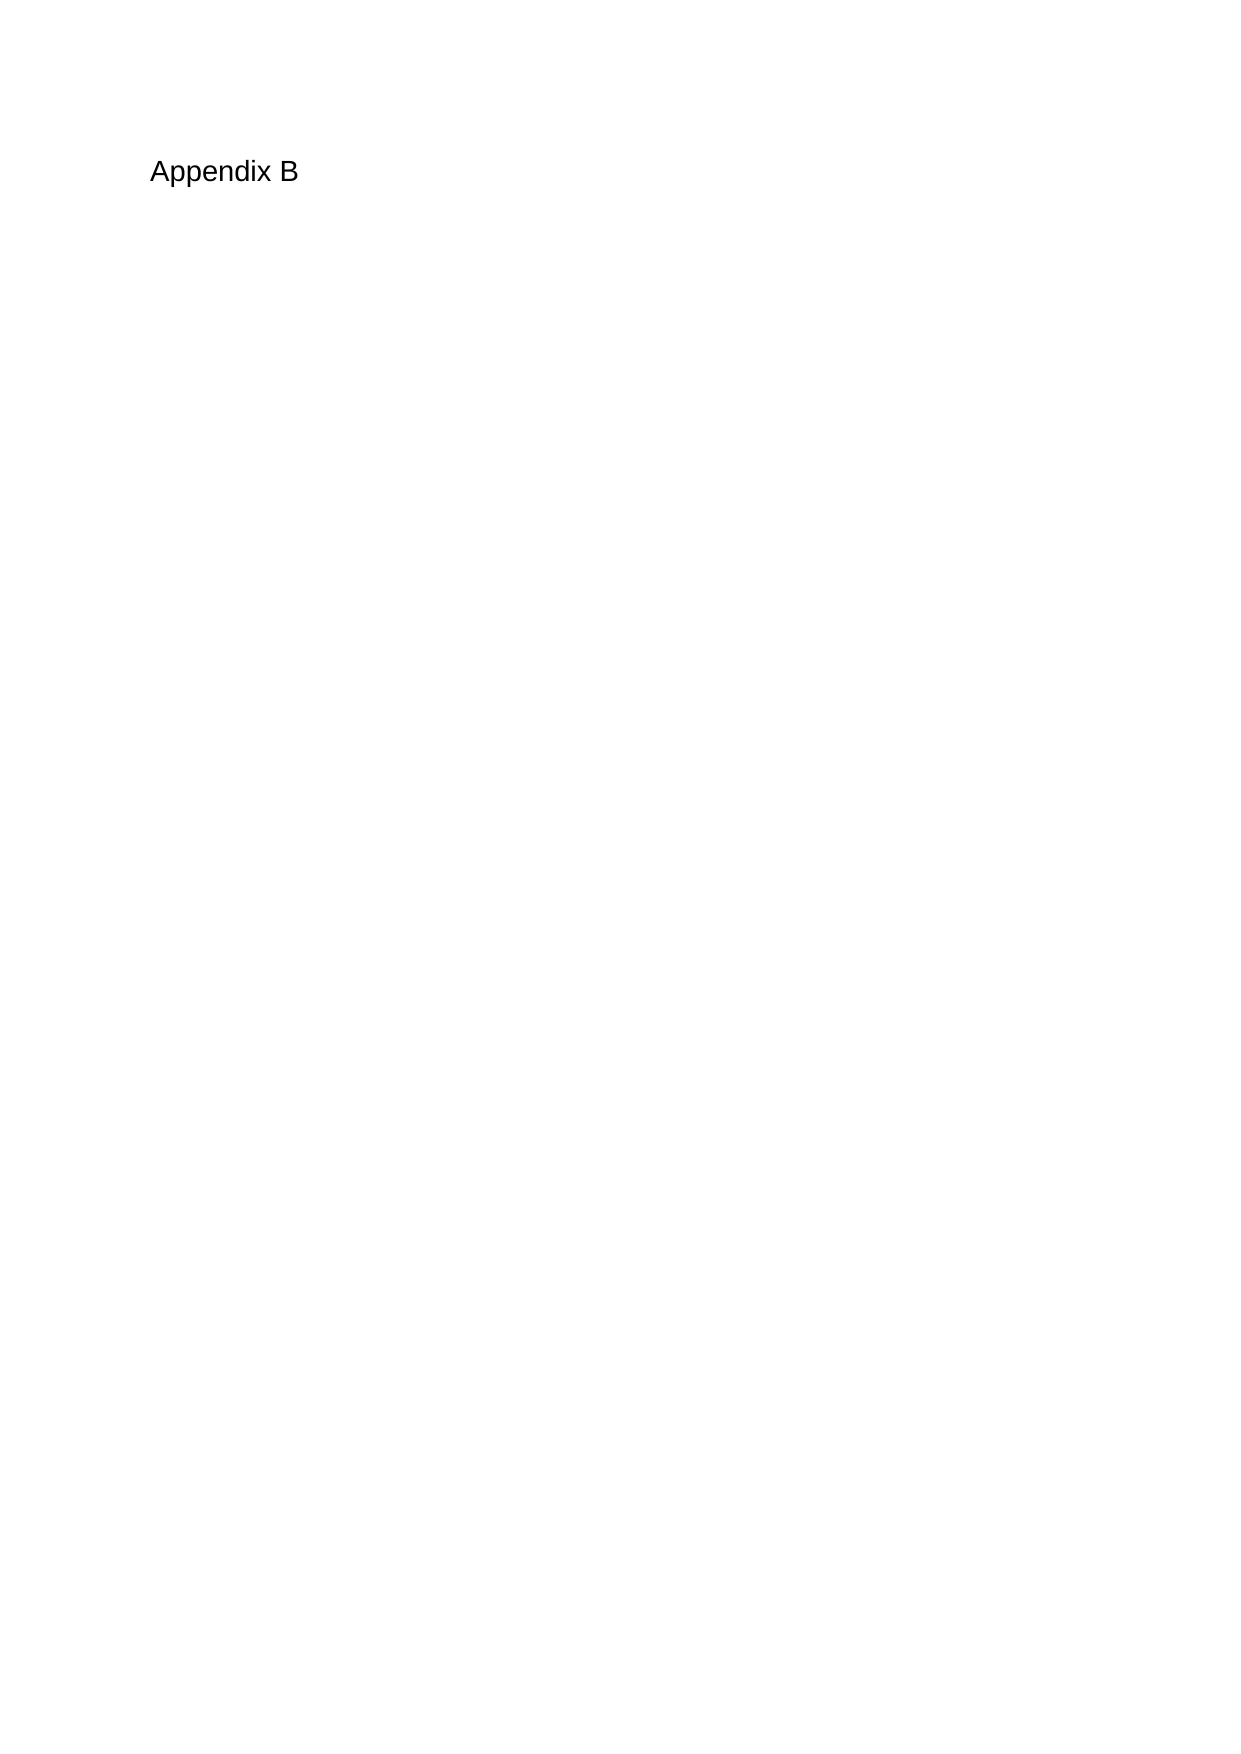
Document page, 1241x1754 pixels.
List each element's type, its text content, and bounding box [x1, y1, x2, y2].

subtitle Appendix B [150, 154, 1090, 188]
